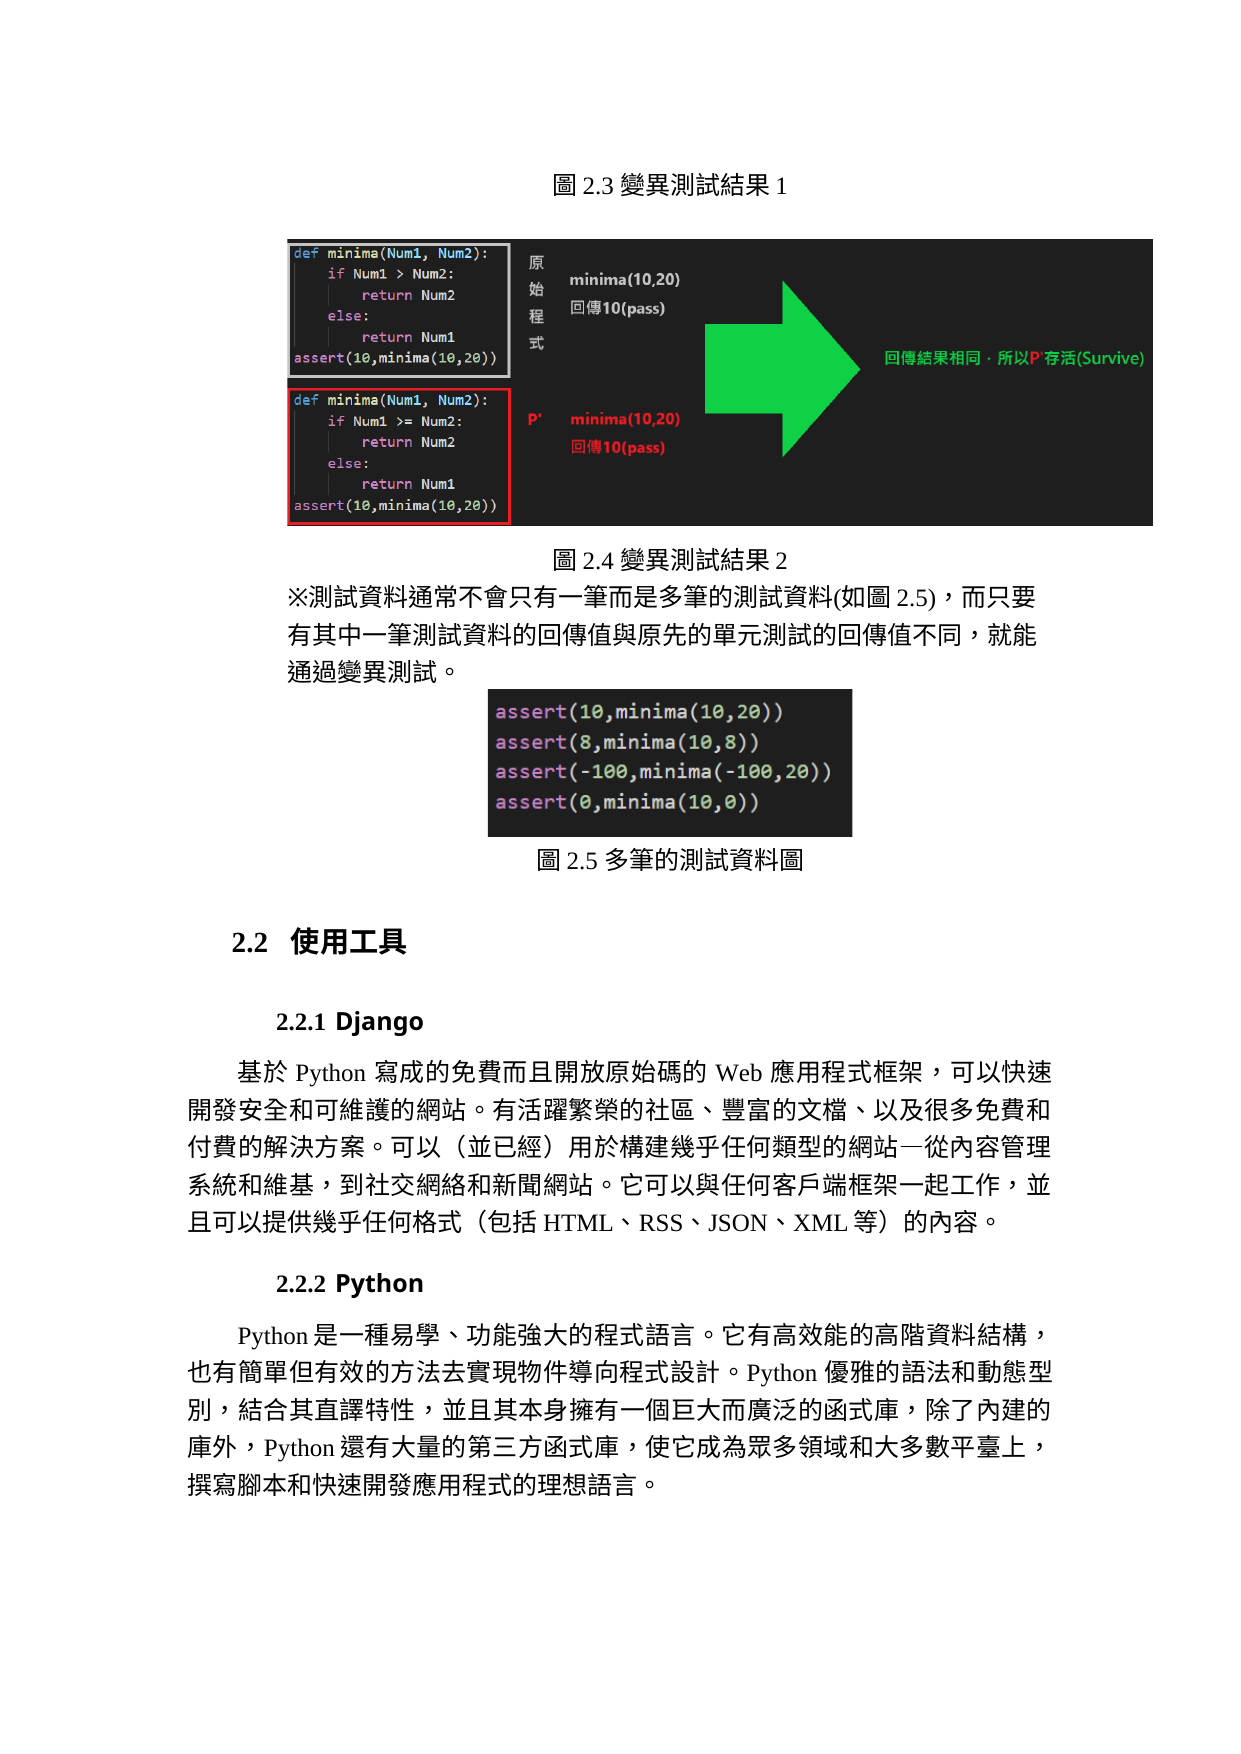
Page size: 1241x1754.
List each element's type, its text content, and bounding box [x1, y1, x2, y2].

list 圖2.4 變異測試結果2 [287, 539, 1053, 577]
text 圖2.3 變異測試結果1 [287, 164, 1053, 202]
text 圖2.5 多筆的測試資料圖 [287, 839, 1053, 877]
picture [287, 239, 1153, 526]
subtitle Django [276, 1002, 1053, 1039]
subtitle 使用工具 [231, 902, 1053, 977]
text ※測試資料通常不會只有一筆而是多筆的測試資料(如圖2.5)，而只要有其中一筆測試資料的回傳值與原先的單元測試的回傳值不同，就能通過變異測試。 [287, 577, 1053, 689]
subtitle Python [276, 1264, 1053, 1302]
picture [487, 689, 853, 837]
text 基於 Python 寫成的免費而且開放原始碼的 Web 應用程式框架，可以快速開發安全和可維護的網站。有活躍繁榮的社區、豐富的文檔、以及很多免費和付費的解決方案。可以（並已經）用於構建幾乎任何類型的網站—從內容管理系統和維基，到社交網絡和新聞網站。它可以與任何客戶端框架一起工作，並且可以提供幾乎任何格式（包括 HTML、RSS、JSON、XML等）的內容。 [187, 1052, 1053, 1239]
